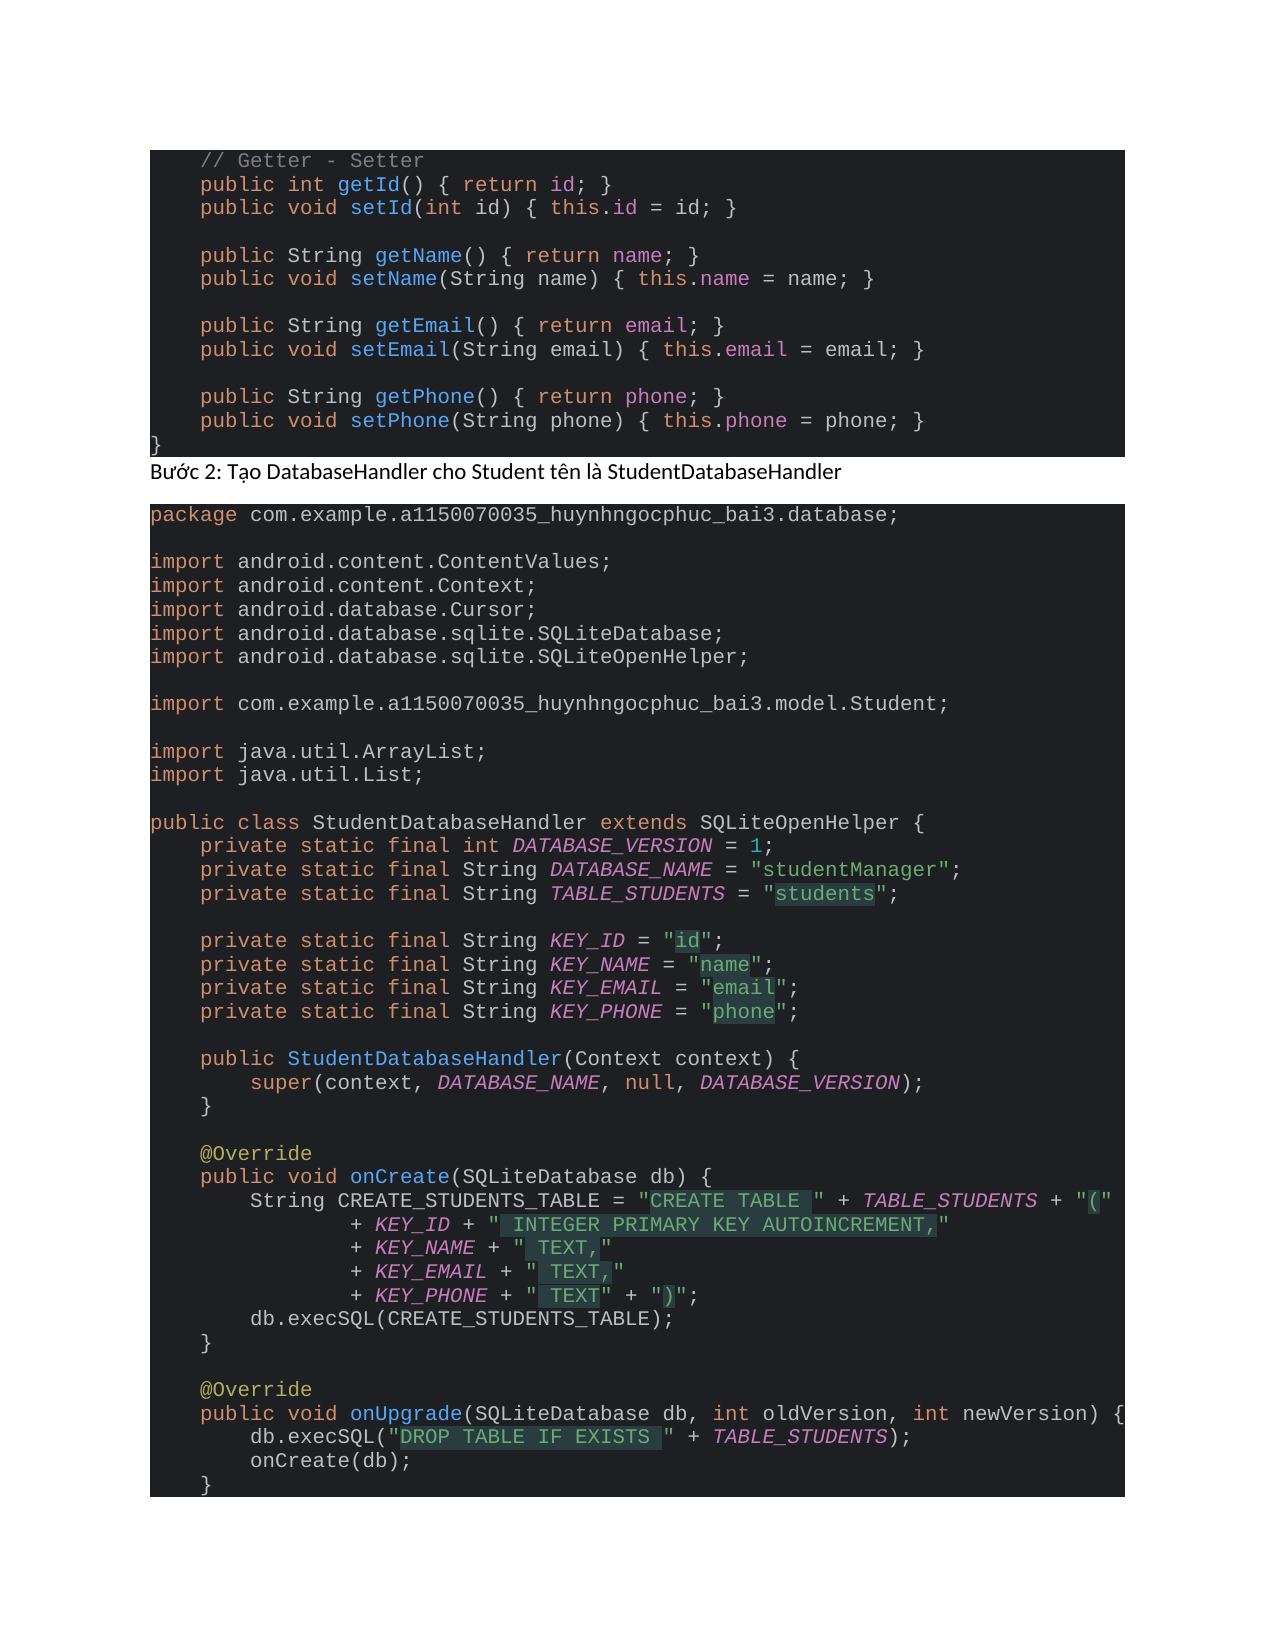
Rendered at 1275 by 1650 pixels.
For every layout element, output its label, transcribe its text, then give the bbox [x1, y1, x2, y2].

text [150, 150, 1125, 457]
text Bước 2: Tạo DatabaseHandler cho Student tên là StudentDatabaseHandler [150, 457, 1125, 485]
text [150, 504, 1125, 1497]
